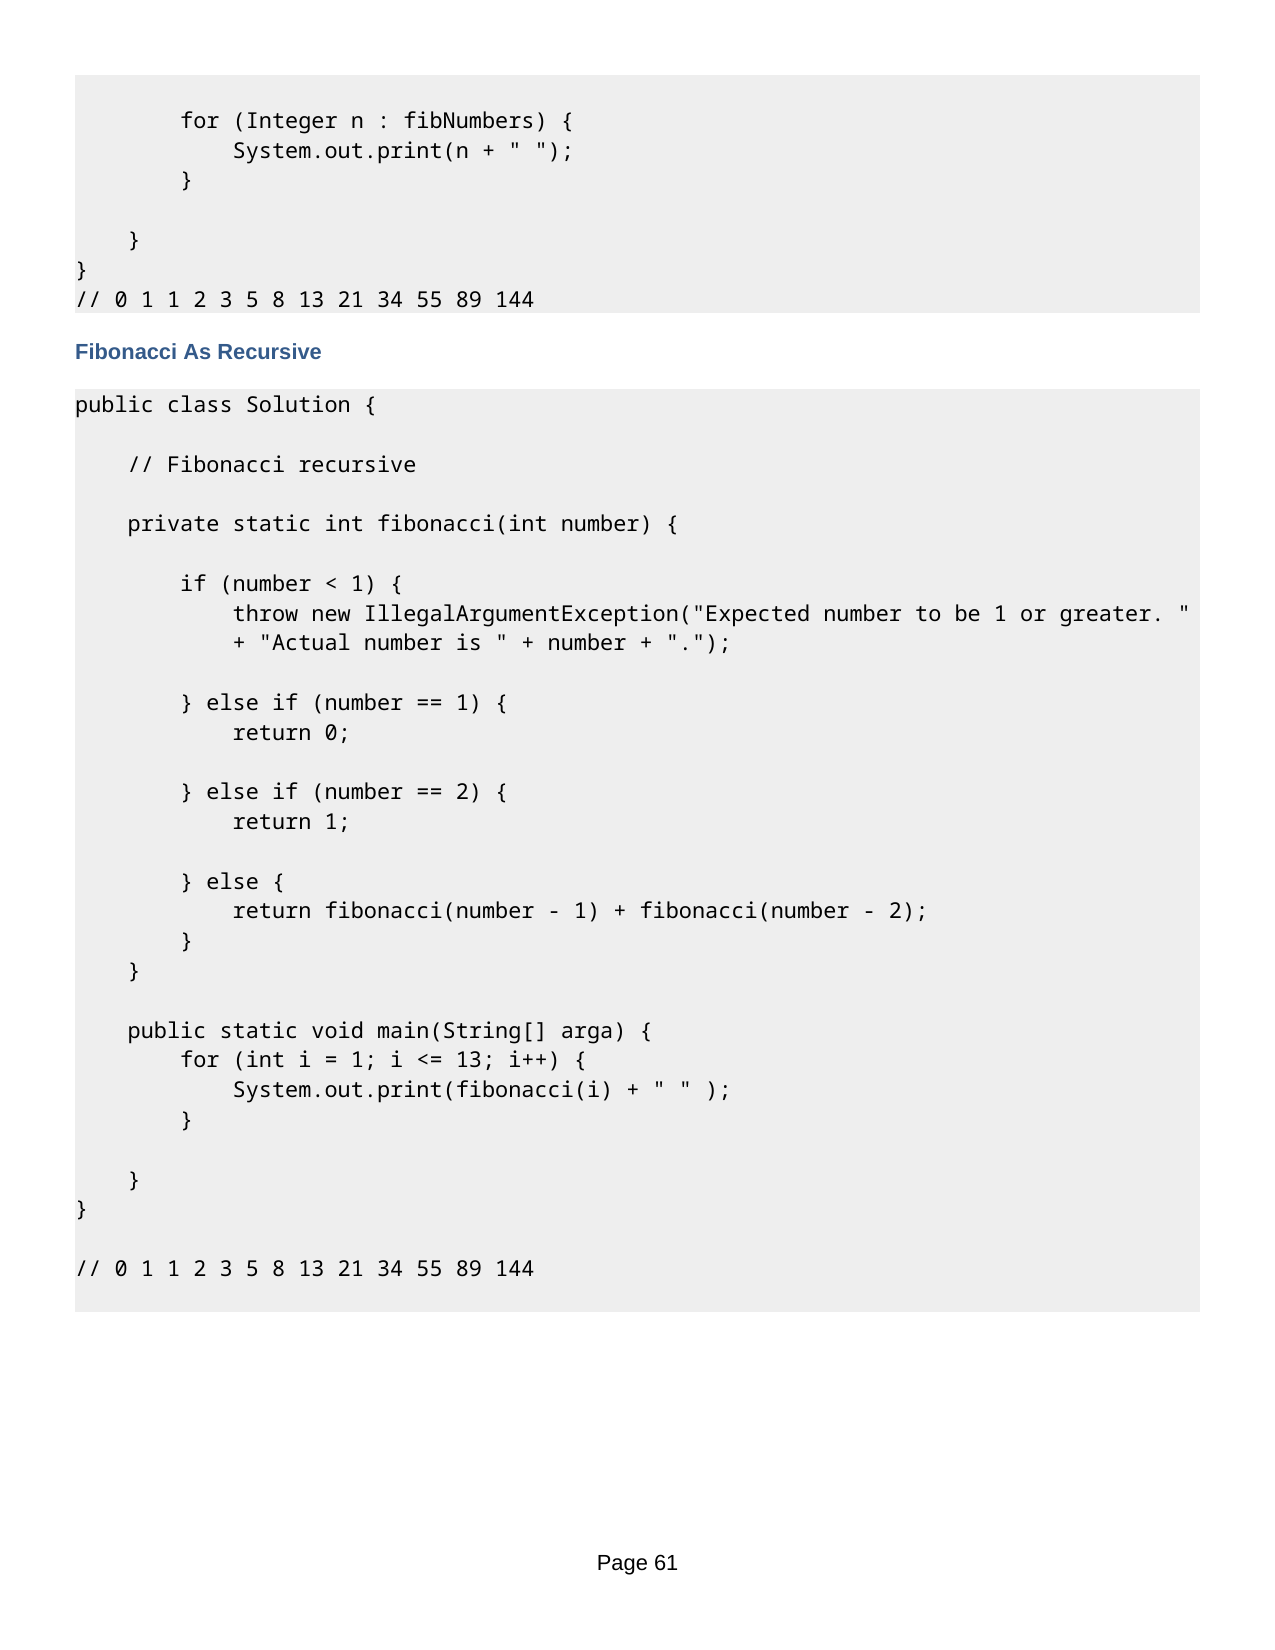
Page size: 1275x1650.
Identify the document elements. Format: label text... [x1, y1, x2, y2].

text } [75, 1193, 1200, 1223]
text } [75, 1163, 1200, 1193]
text public class Solution { [75, 389, 1200, 419]
text // Fibonacci recursive [75, 448, 1200, 478]
text public static void main(String[] arga) { [75, 1014, 1200, 1044]
text } [75, 224, 1200, 254]
text for (int i = 1; i <= 13; i++) { [75, 1044, 1200, 1074]
text return 0; [75, 717, 1200, 746]
text } [75, 254, 1200, 283]
text } [75, 164, 1200, 194]
text // 0 1 1 2 3 5 8 13 21 34 55 89 144 [75, 283, 1200, 313]
text if (number < 1) { [75, 568, 1200, 597]
text System.out.print(n + " "); [75, 134, 1200, 164]
text throw new IllegalArgumentException("Expected number to be 1 or greater. " [75, 597, 1200, 627]
text } [75, 955, 1200, 985]
text return 1; [75, 806, 1200, 836]
text } [75, 1104, 1200, 1134]
text } else { [75, 866, 1200, 895]
text + "Actual number is " + number + "."); [75, 627, 1200, 657]
text } else if (number == 2) { [75, 776, 1200, 806]
text } else if (number == 1) { [75, 687, 1200, 717]
text } [75, 925, 1200, 955]
text private static int fibonacci(int number) { [75, 508, 1200, 538]
text for (Integer n : fibNumbers) { [75, 105, 1200, 134]
subtitle Fibonacci As Recursive [75, 338, 1200, 364]
text System.out.print(fibonacci(i) + " " ); [75, 1074, 1200, 1104]
text // 0 1 1 2 3 5 8 13 21 34 55 89 144 [75, 1253, 1200, 1283]
text return fibonacci(number - 1) + fibonacci(number - 2); [75, 895, 1200, 925]
